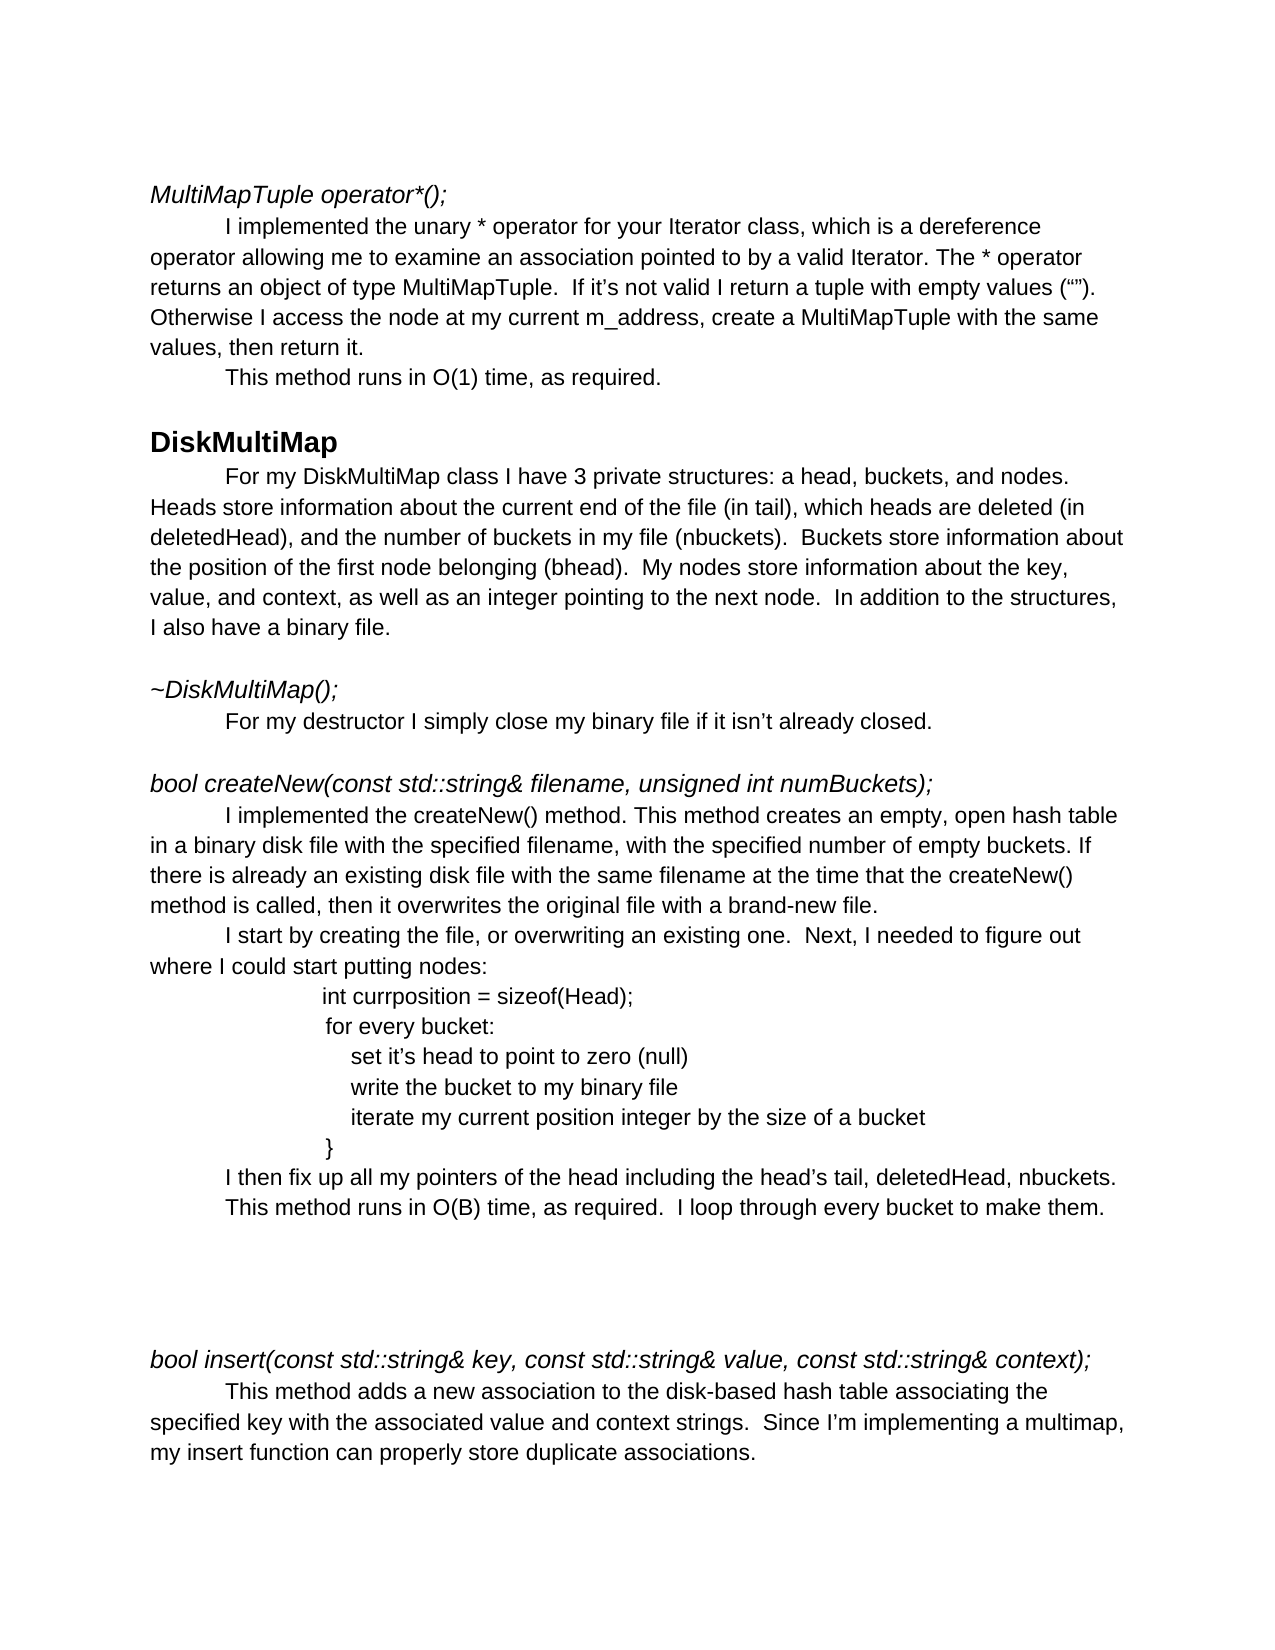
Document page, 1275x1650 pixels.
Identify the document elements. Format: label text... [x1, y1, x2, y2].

text I implemented the createNew() method. This method creates an empty, open hash table in a binary disk file with the specified filename, with the specified number of empty buckets. If there is already an existing disk file with the same filename at the time that the createNew() method is called, then it overwrites the original file with a brand-new file. [150, 802, 1125, 918]
text This method runs in O(1) time, as required. [150, 364, 1125, 391]
text ~DiskMultiMap(); [150, 675, 1125, 703]
text iterate my current position integer by the size of a bucket [300, 1104, 1125, 1130]
text int currposition = sizeof(Head); [300, 983, 1125, 1009]
text } [300, 1134, 1125, 1160]
text For my DiskMultiMap class I have 3 private structures: a head, buckets, and nodes. Heads store information about the current end of the file (in tail), which heads are deleted (in deletedHead), and the number of buckets in my file (nbuckets). Buckets store information about the position of the first node belonging (bhead). My nodes store information about the key, value, and context, as well as an integer pointing to the next node. In addition to the structures, I also have a binary file. [150, 463, 1125, 641]
text DiskMultiMap [150, 425, 1125, 458]
text This method adds a new association to the disk-based hash table associating the specified key with the associated value and context strings. Since I’m implementing a multimap, my insert function can properly store duplicate associations. [150, 1378, 1125, 1465]
text write the bucket to my binary file [300, 1073, 1125, 1100]
text I start by creating the file, or overwriting an existing one. Next, I needed to figure out where I could start putting nodes: [150, 922, 1125, 979]
text bool insert(const std::string& key, const std::string& value, const std::string& context); [150, 1345, 1125, 1374]
text For my destructor I simply close my binary file if it isn’t already closed. [150, 708, 1125, 734]
text I implemented the unary * operator for your Iterator class, which is a dereference operator allowing me to examine an association pointed to by a valid Iterator. The * operator returns an object of type MultiMapTuple. If it’s not valid I return a tuple with empty values (“”). Otherwise I access the node at my current m_address, create a MultiMapTuple with the same values, then return it. [150, 213, 1125, 360]
text for every bucket: [300, 1013, 1125, 1039]
text MultiMapTuple operator*(); [150, 180, 1125, 209]
text bool createNew(const std::string& filename, unsigned int numBuckets); [150, 768, 1125, 797]
text I then fix up all my pointers of the head including the head’s tail, deletedHead, nbuckets. [150, 1164, 1125, 1190]
text This method runs in O(B) time, as required. I loop through every bucket to make them. [150, 1194, 1125, 1221]
text set it’s head to point to zero (null) [300, 1043, 1125, 1069]
